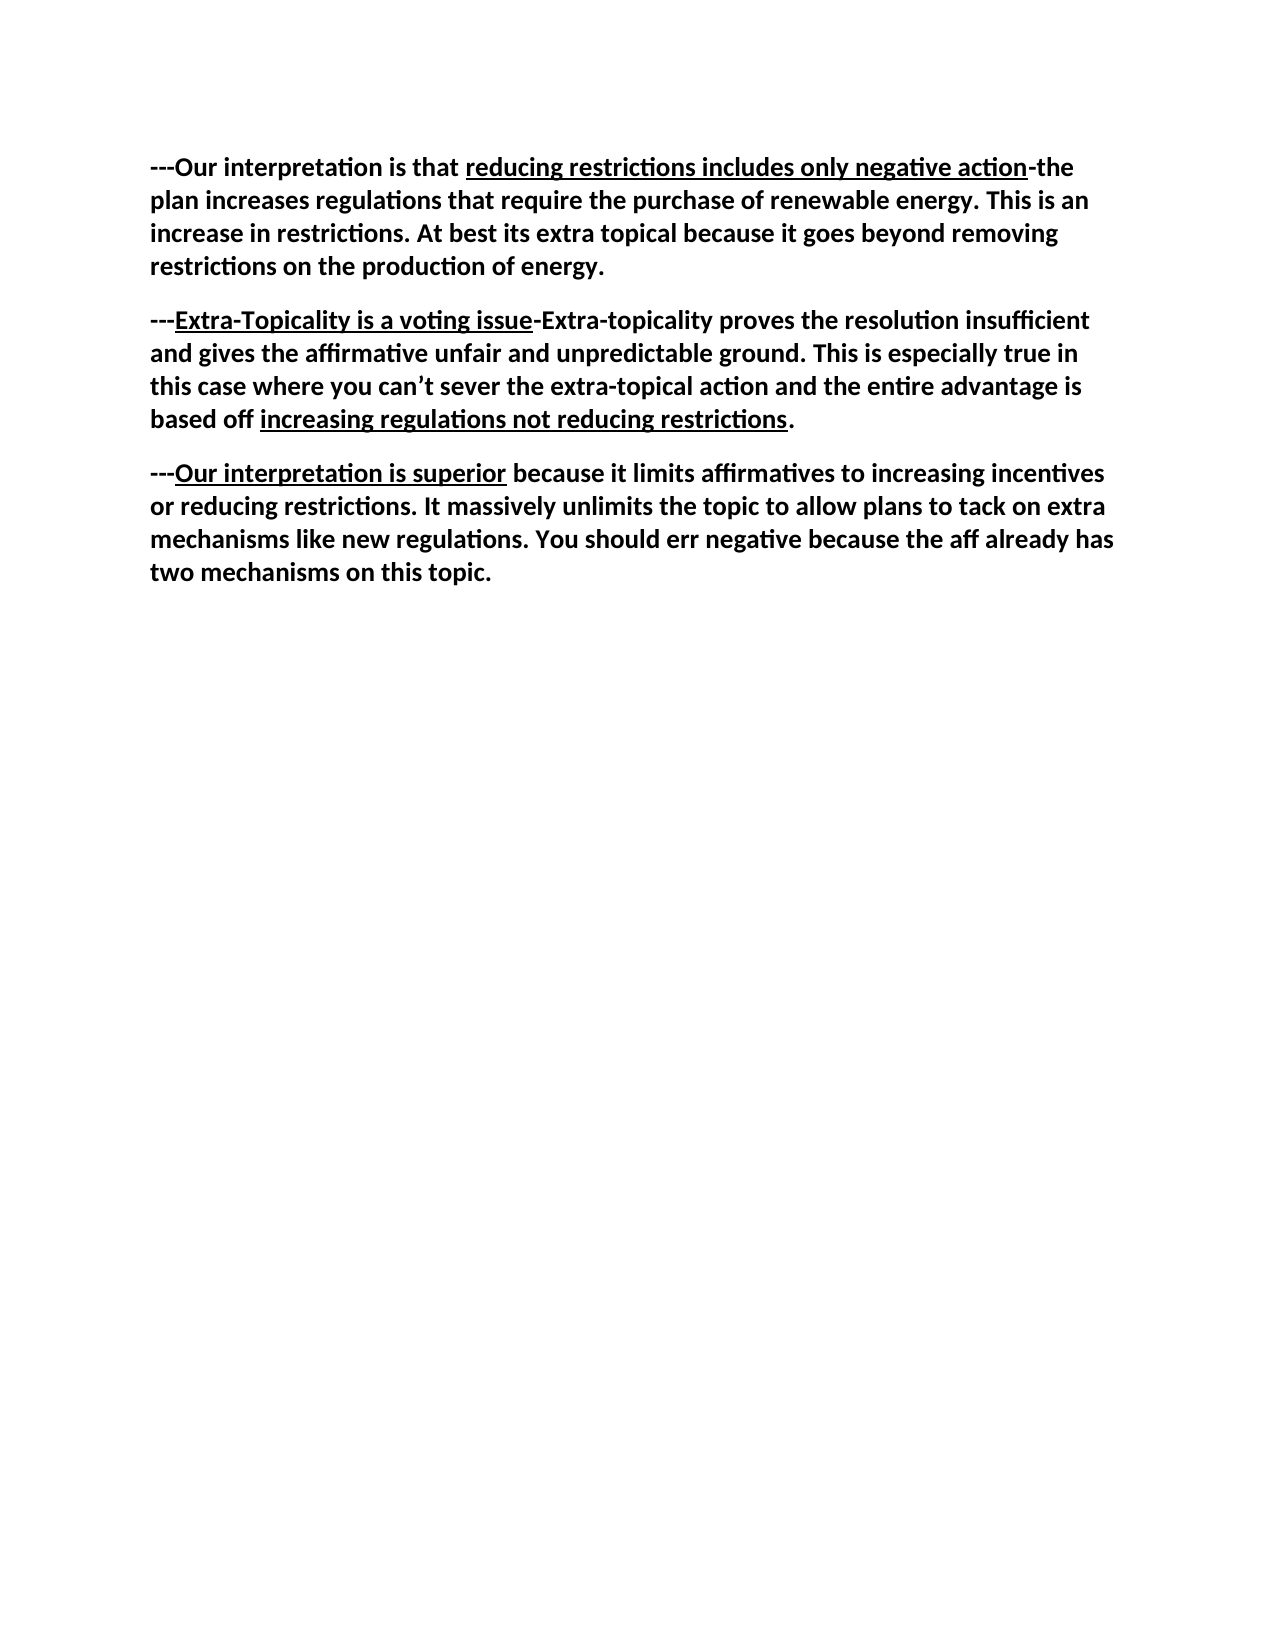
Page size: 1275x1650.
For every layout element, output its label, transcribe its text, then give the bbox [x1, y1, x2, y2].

subtitle ---Our interpretation is that reducing restrictions includes only negative action-the plan increases regulations that require the purchase of renewable energy. This is an increase in restrictions. At best its extra topical because it goes beyond removing restrictions on the production of energy. [150, 150, 1125, 282]
subtitle ---Our interpretation is superior because it limits affirmatives to increasing incentives or reducing restrictions. It massively unlimits the topic to allow plans to tack on extra mechanisms like new regulations. You should err negative because the aff already has two mechanisms on this topic. [150, 456, 1125, 588]
subtitle ---Extra-Topicality is a voting issue-Extra-topicality proves the resolution insufficient and gives the affirmative unfair and unpredictable ground. This is especially true in this case where you can’t sever the extra-topical action and the entire advantage is based off increasing regulations not reducing restrictions. [150, 303, 1125, 435]
